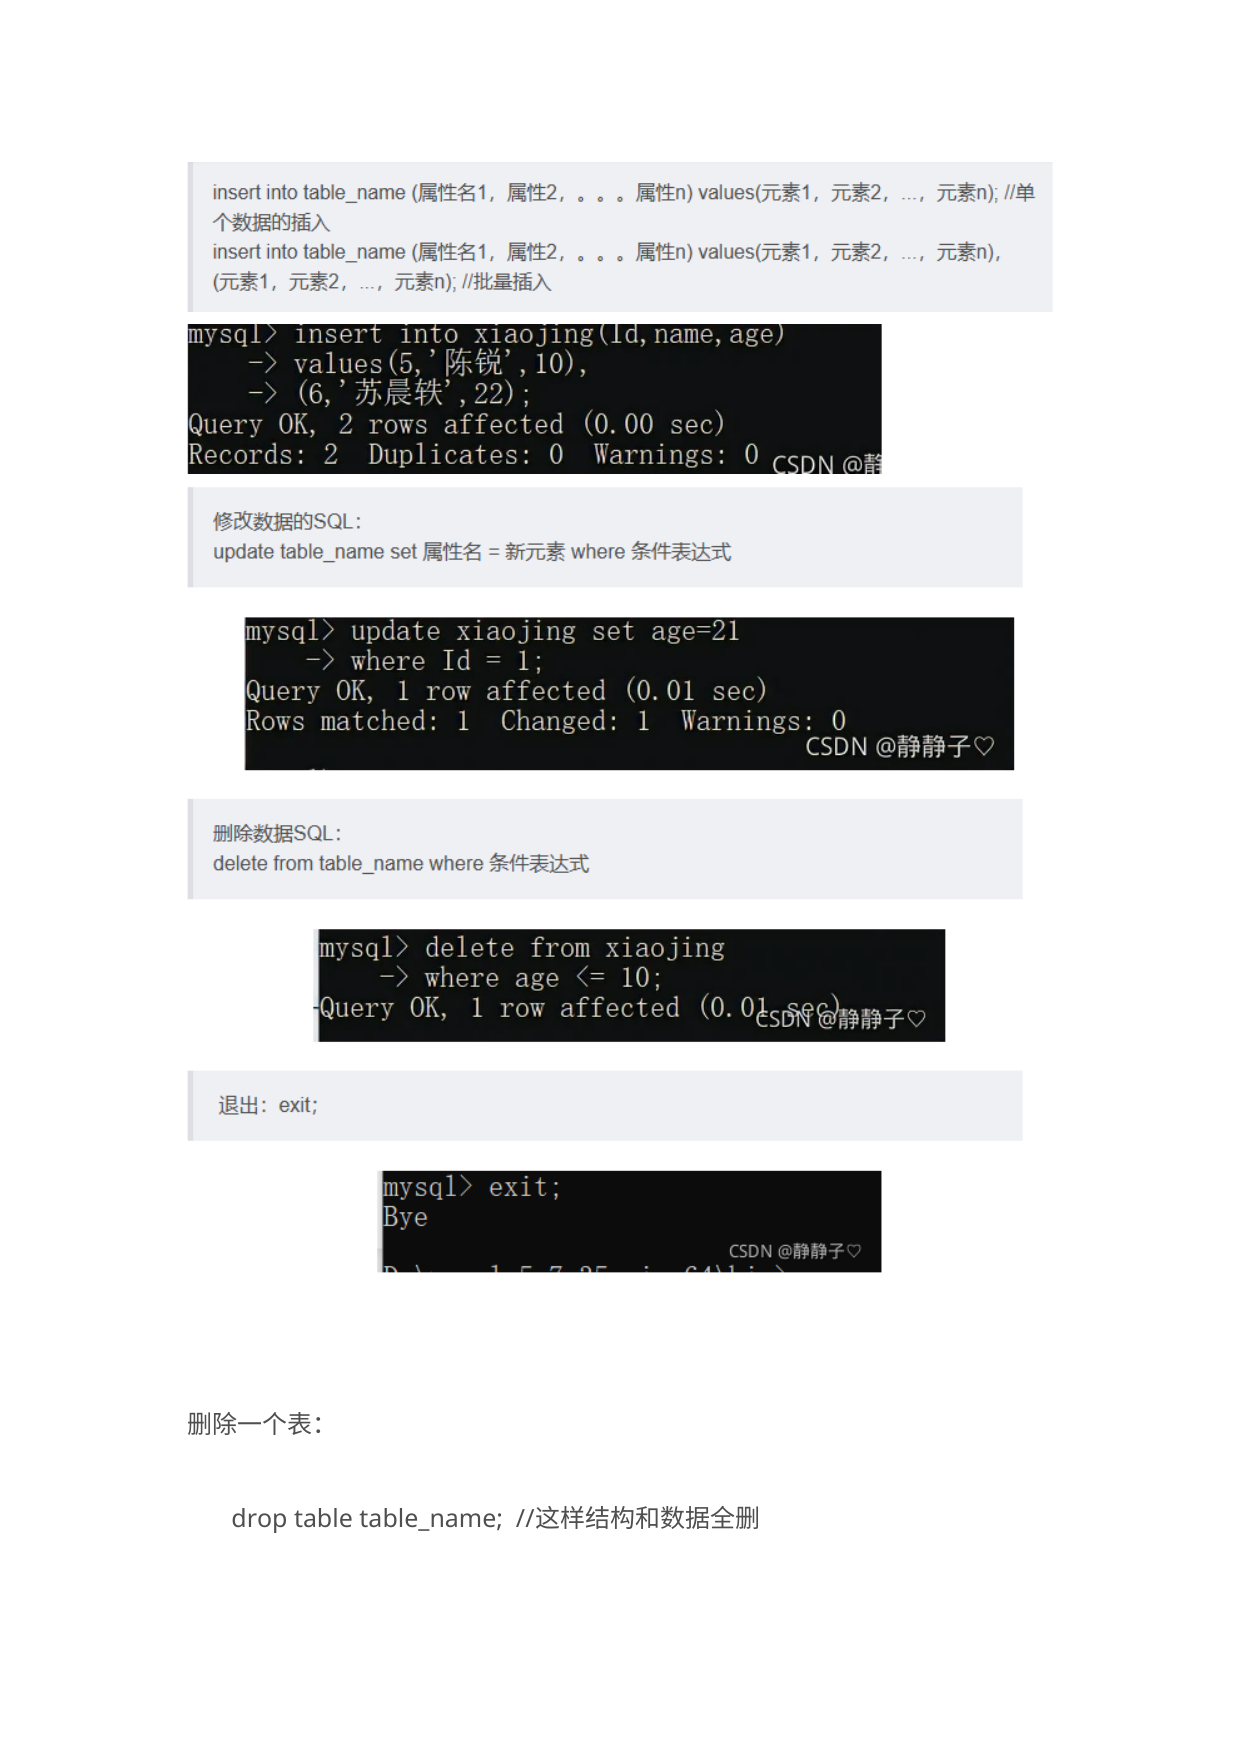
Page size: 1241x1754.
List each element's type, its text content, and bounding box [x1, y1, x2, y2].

text drop table table_name; //这样结构和数据全删 [187, 1484, 1053, 1549]
picture [187, 162, 1053, 312]
text 删除一个表： [187, 1390, 1053, 1455]
picture [187, 324, 882, 474]
picture [187, 487, 1023, 1300]
